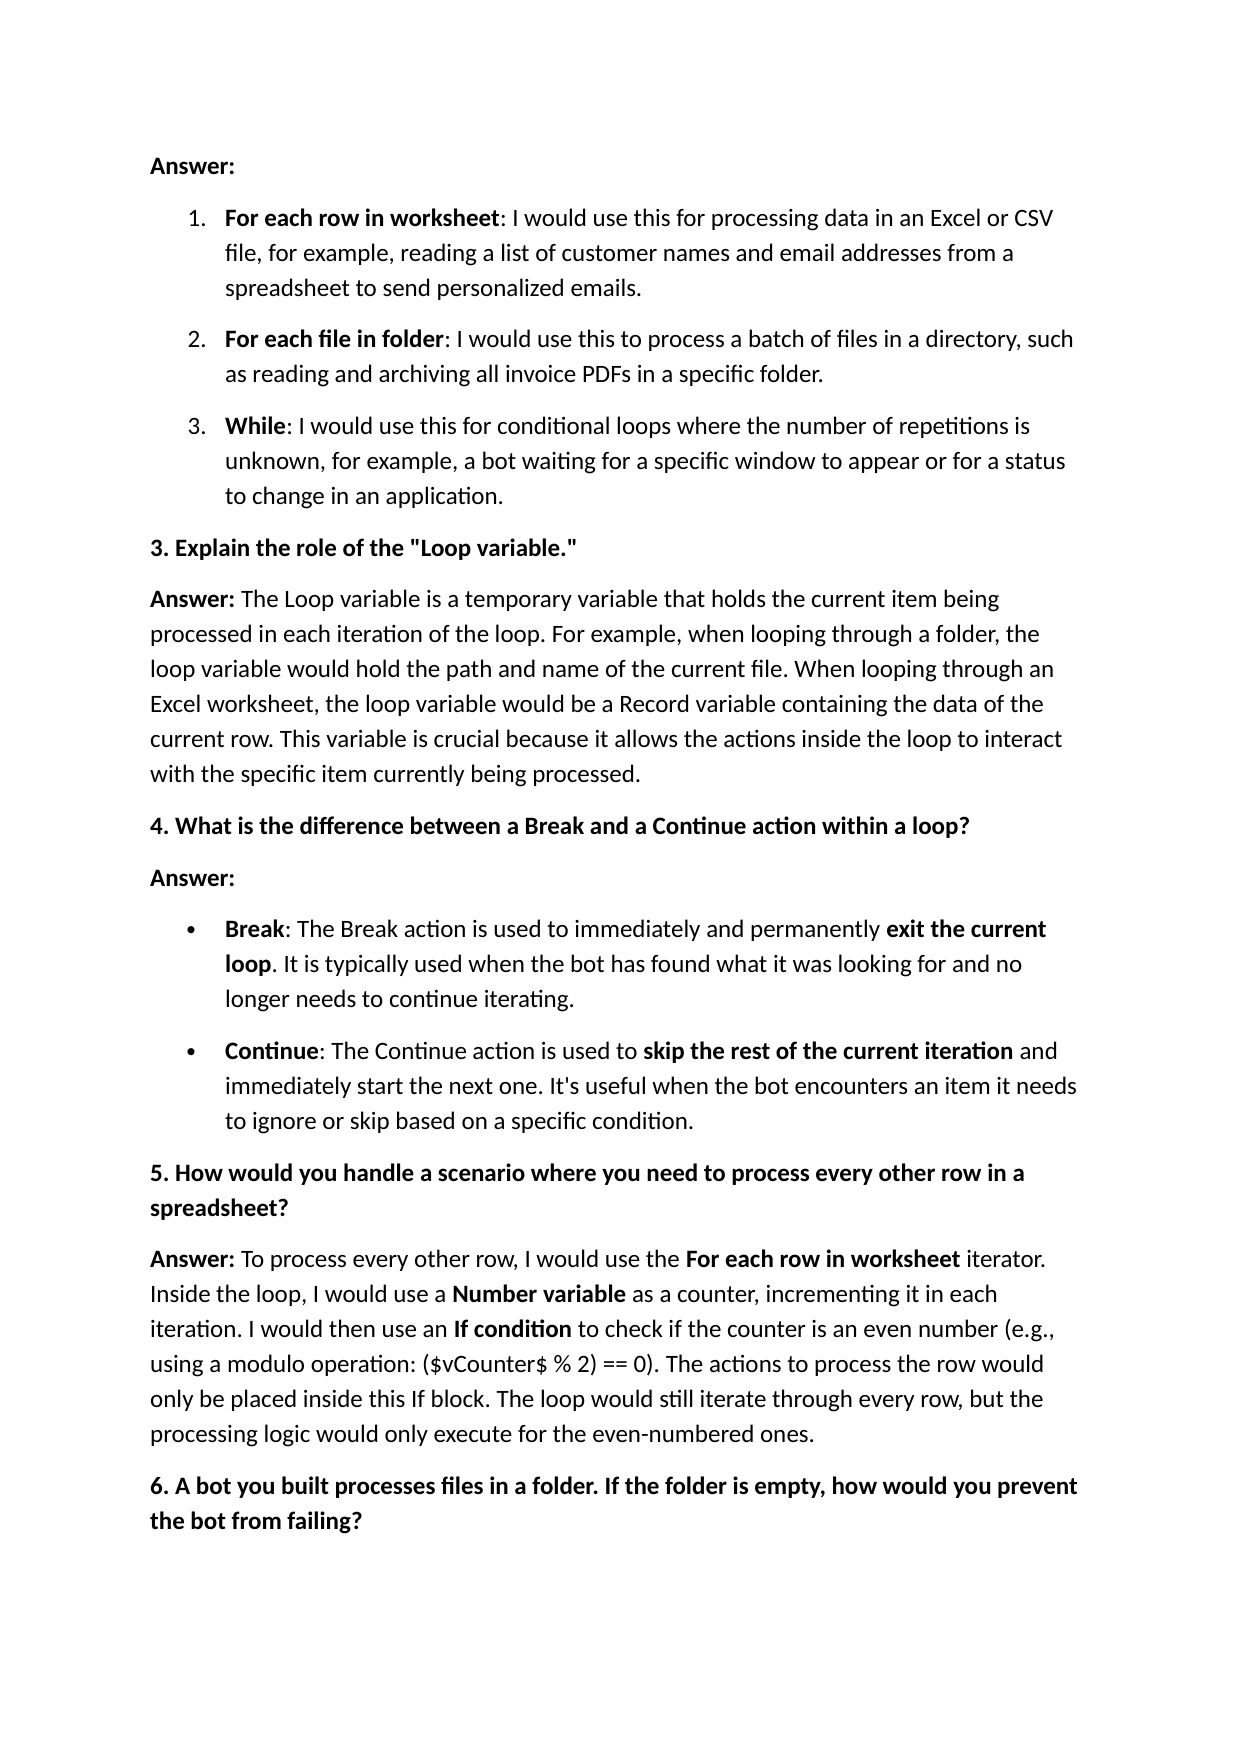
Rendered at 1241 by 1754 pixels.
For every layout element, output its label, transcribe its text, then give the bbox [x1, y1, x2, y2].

list For each row in worksheet: I would use this for processing data in an Excel or CSV file, for example, reading a list of customer names and email addresses from a spreadsheet to send personalized emails. [187, 202, 1090, 302]
list While: I would use this for conditional loops where the number of repetitions is unknown, for example, a bot waiting for a specific window to appear or for a status to change in an application. [187, 410, 1090, 511]
list Continue: The Continue action is used to skip the rest of the current iteration and immediately start the next one. It's useful when the bot encounters an item it needs to ignore or skip based on a specific condition. [187, 1035, 1090, 1136]
list For each file in folder: I would use this to process a batch of files in a directory, such as reading and archiving all invoice PDFs in a specific folder. [187, 323, 1090, 389]
text Answer: To process every other row, I would use the For each row in worksheet iterator. Inside the loop, I would use a Number variable as a counter, incrementing it in each iteration. I would then use an If condition to check if the counter is an even number (e.g., using a modulo operation: ($vCounter$ % 2) == 0). The actions to process the row would only be placed inside this If block. The loop would still iterate through every row, but the processing logic would only execute for the even-numbered ones. [150, 1243, 1090, 1449]
text 4. What is the difference between a Break and a Continue action within a loop? [150, 810, 1090, 841]
text Answer: The Loop variable is a temporary variable that holds the current item being processed in each iteration of the loop. For example, when looping through a folder, the loop variable would hold the path and name of the current file. When looping through an Excel worksheet, the loop variable would be a Record variable containing the data of the current row. This variable is crucial because it allows the actions inside the loop to interact with the specific item currently being processed. [150, 583, 1090, 789]
text 6. A bot you built processes files in a folder. If the folder is empty, how would you prevent the bot from failing? [150, 1470, 1090, 1536]
text Answer: [150, 862, 1090, 892]
text 3. Explain the role of the "Loop variable." [150, 532, 1090, 562]
text 5. How would you handle a scenario where you need to process every other row in a spreadsheet? [150, 1157, 1090, 1222]
text Answer: [150, 150, 1090, 181]
list Break: The Break action is used to immediately and permanently exit the current loop. It is typically used when the bot has found what it was looking for and no longer needs to continue iterating. [187, 913, 1090, 1014]
